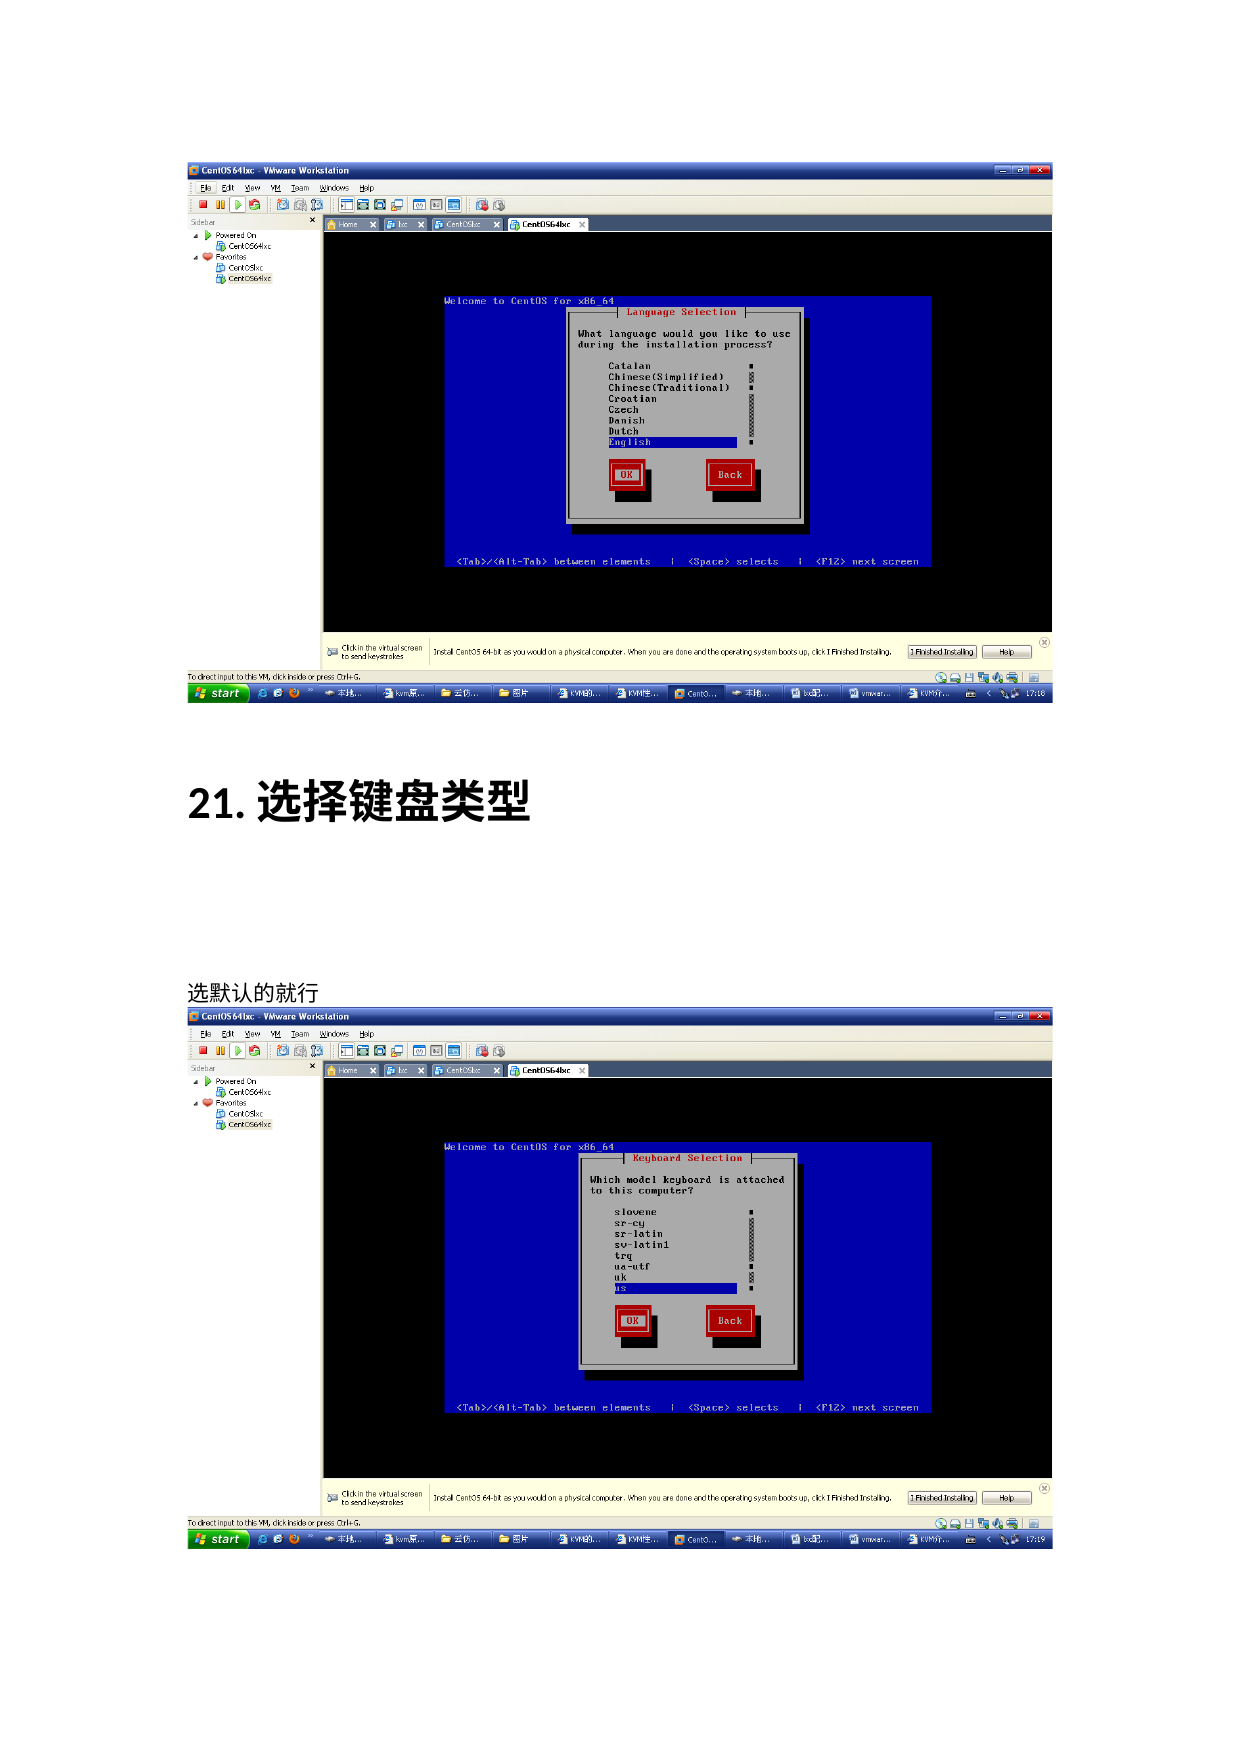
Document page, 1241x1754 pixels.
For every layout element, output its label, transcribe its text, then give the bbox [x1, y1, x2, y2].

picture [187, 162, 1053, 703]
text 选默认的就行 [187, 975, 1053, 1007]
picture [187, 1007, 1053, 1549]
subtitle 21. 选择键盘类型 [187, 750, 1053, 847]
